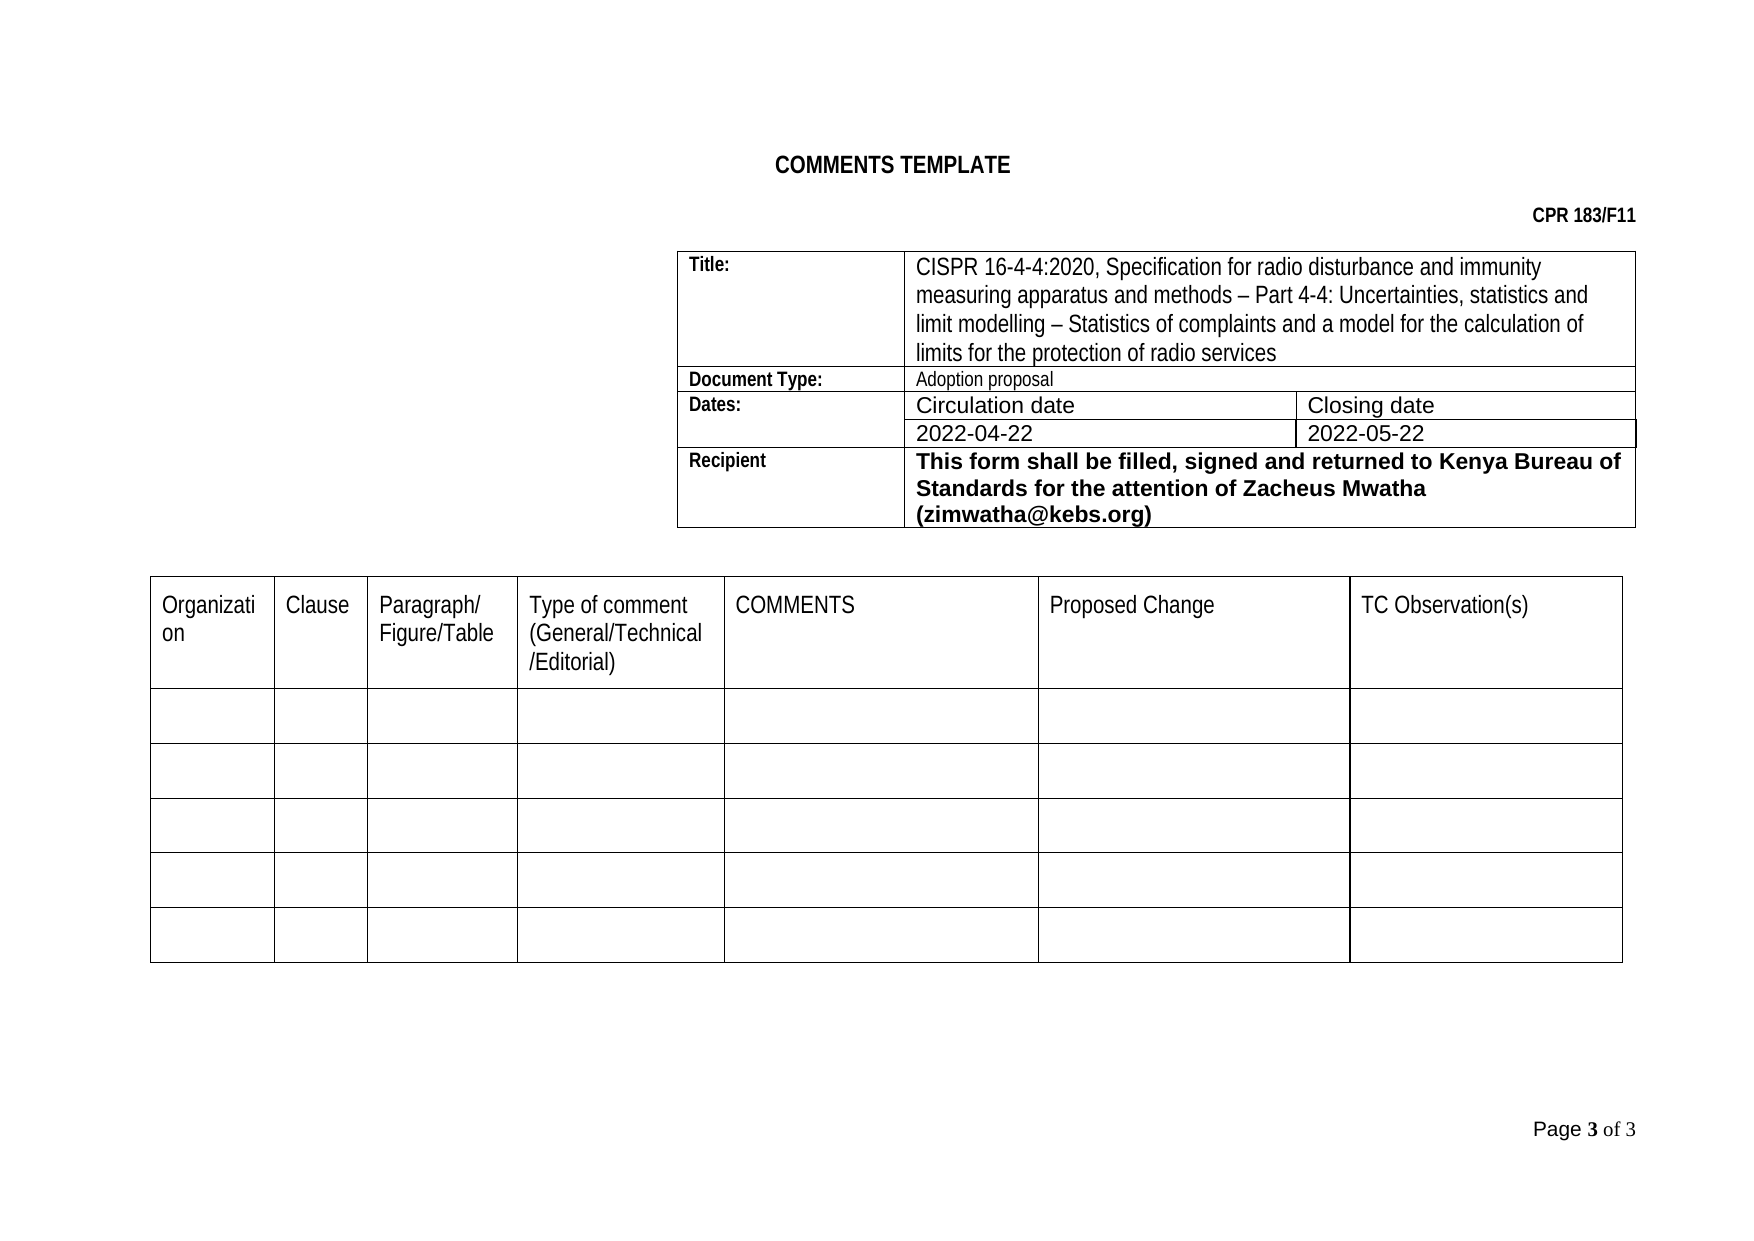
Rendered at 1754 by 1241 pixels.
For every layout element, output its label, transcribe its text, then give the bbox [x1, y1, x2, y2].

table_cell [368, 689, 517, 743]
table_cell [151, 853, 274, 907]
table_cell [725, 799, 1038, 852]
table_cell [518, 799, 724, 852]
table_cell [518, 744, 724, 797]
table_cell [1039, 799, 1349, 852]
table_cell Circulation date [905, 392, 1296, 419]
table_cell [1039, 744, 1349, 797]
table_header Clause [275, 577, 367, 688]
table_header Organization [151, 577, 274, 688]
table_cell [725, 853, 1038, 907]
table_header Proposed Change [1039, 577, 1349, 688]
table_cell [725, 689, 1038, 743]
table_cell [151, 689, 274, 743]
table_cell [151, 908, 274, 962]
table_cell [1351, 744, 1622, 797]
table_header Type of comment (General/Technical /Editorial) [518, 577, 724, 688]
table_cell [151, 799, 274, 852]
table_cell [1351, 689, 1622, 743]
table_header Title: [678, 252, 904, 366]
table_cell [368, 744, 517, 797]
table_cell [518, 689, 724, 743]
table_cell 2022-04-22 [905, 420, 1295, 447]
table_cell [275, 908, 367, 962]
table_cell Recipient [678, 448, 904, 527]
table_cell [275, 744, 367, 797]
table_cell [725, 744, 1038, 797]
table_cell Adoption proposal [905, 367, 1635, 391]
table_cell [1039, 908, 1349, 962]
table_cell [1039, 689, 1349, 743]
table_cell [368, 908, 517, 962]
table_cell [275, 799, 367, 852]
table_header COMMENTS [725, 577, 1038, 688]
table_cell 2022-05-22 [1297, 420, 1635, 447]
table_header Paragraph/ Figure/Table [368, 577, 517, 688]
table_cell [518, 908, 724, 962]
text CPR 183/F11 [150, 203, 1636, 227]
table_cell [1351, 799, 1622, 852]
table_cell [368, 853, 517, 907]
table_cell [275, 689, 367, 743]
table_cell [1351, 853, 1622, 907]
table_cell [275, 853, 367, 907]
table_header TC Observation(s) [1351, 577, 1622, 688]
table_cell Document Type: [678, 367, 904, 391]
table_cell Closing date [1297, 392, 1635, 419]
text COMMENTS TEMPLATE [150, 150, 1636, 179]
table_cell Dates: [678, 392, 904, 447]
table_cell [1351, 908, 1622, 962]
table_cell This form shall be filled, signed and returned to Kenya Bureau of Standards for the attention of Zacheus Mwatha (zimwatha@kebs.org) [905, 448, 1635, 527]
table_cell [725, 908, 1038, 962]
table_cell [1039, 853, 1349, 907]
table_cell [368, 799, 517, 852]
table_cell [518, 853, 724, 907]
table_cell [151, 744, 274, 797]
table_header CISPR 16-4-4:2020, Specification for radio disturbance and immunity measuring apparatus and methods – Part 4-4: Uncertainties, statistics and limit modelling – Statistics of complaints and a model for the calculation of limits for the protection of radio services [905, 252, 1635, 366]
